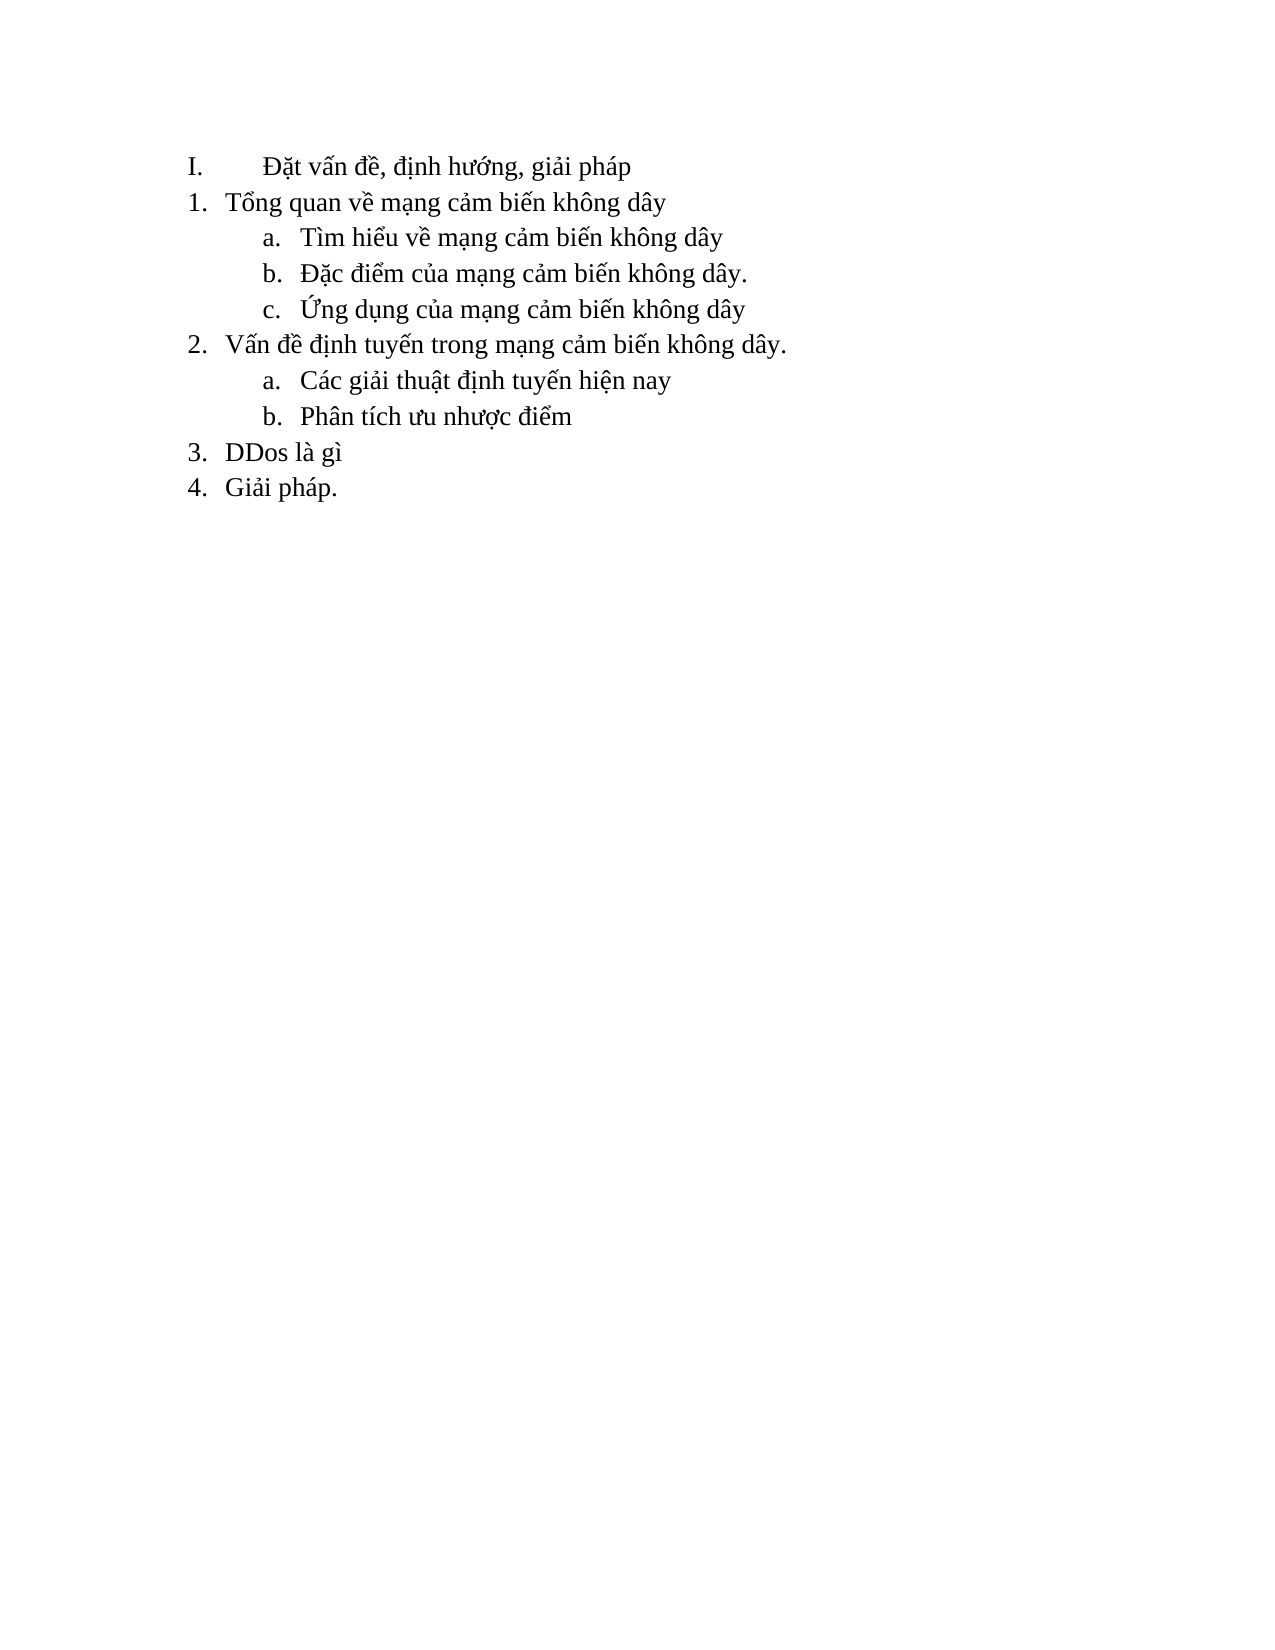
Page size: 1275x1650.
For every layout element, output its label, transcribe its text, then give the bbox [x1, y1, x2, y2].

list Tìm hiểu về mạng cảm biến không dây [262, 221, 1125, 253]
list Phân tích ưu nhược điểm [262, 400, 1125, 431]
list Các giải thuật định tuyến hiện nay [262, 364, 1125, 396]
list Tổng quan về mạng cảm biến không dây [187, 186, 1125, 217]
list DDos là gì [187, 436, 1125, 467]
list Ứng dụng của mạng cảm biến không dây [262, 293, 1125, 324]
list Vấn đề định tuyến trong mạng cảm biến không dây. [187, 329, 1125, 360]
list Đặc điểm của mạng cảm biến không dây. [262, 257, 1125, 288]
list Đặt vấn đề, định hướng, giải pháp [187, 150, 1125, 181]
list Giải pháp. [187, 472, 1125, 503]
